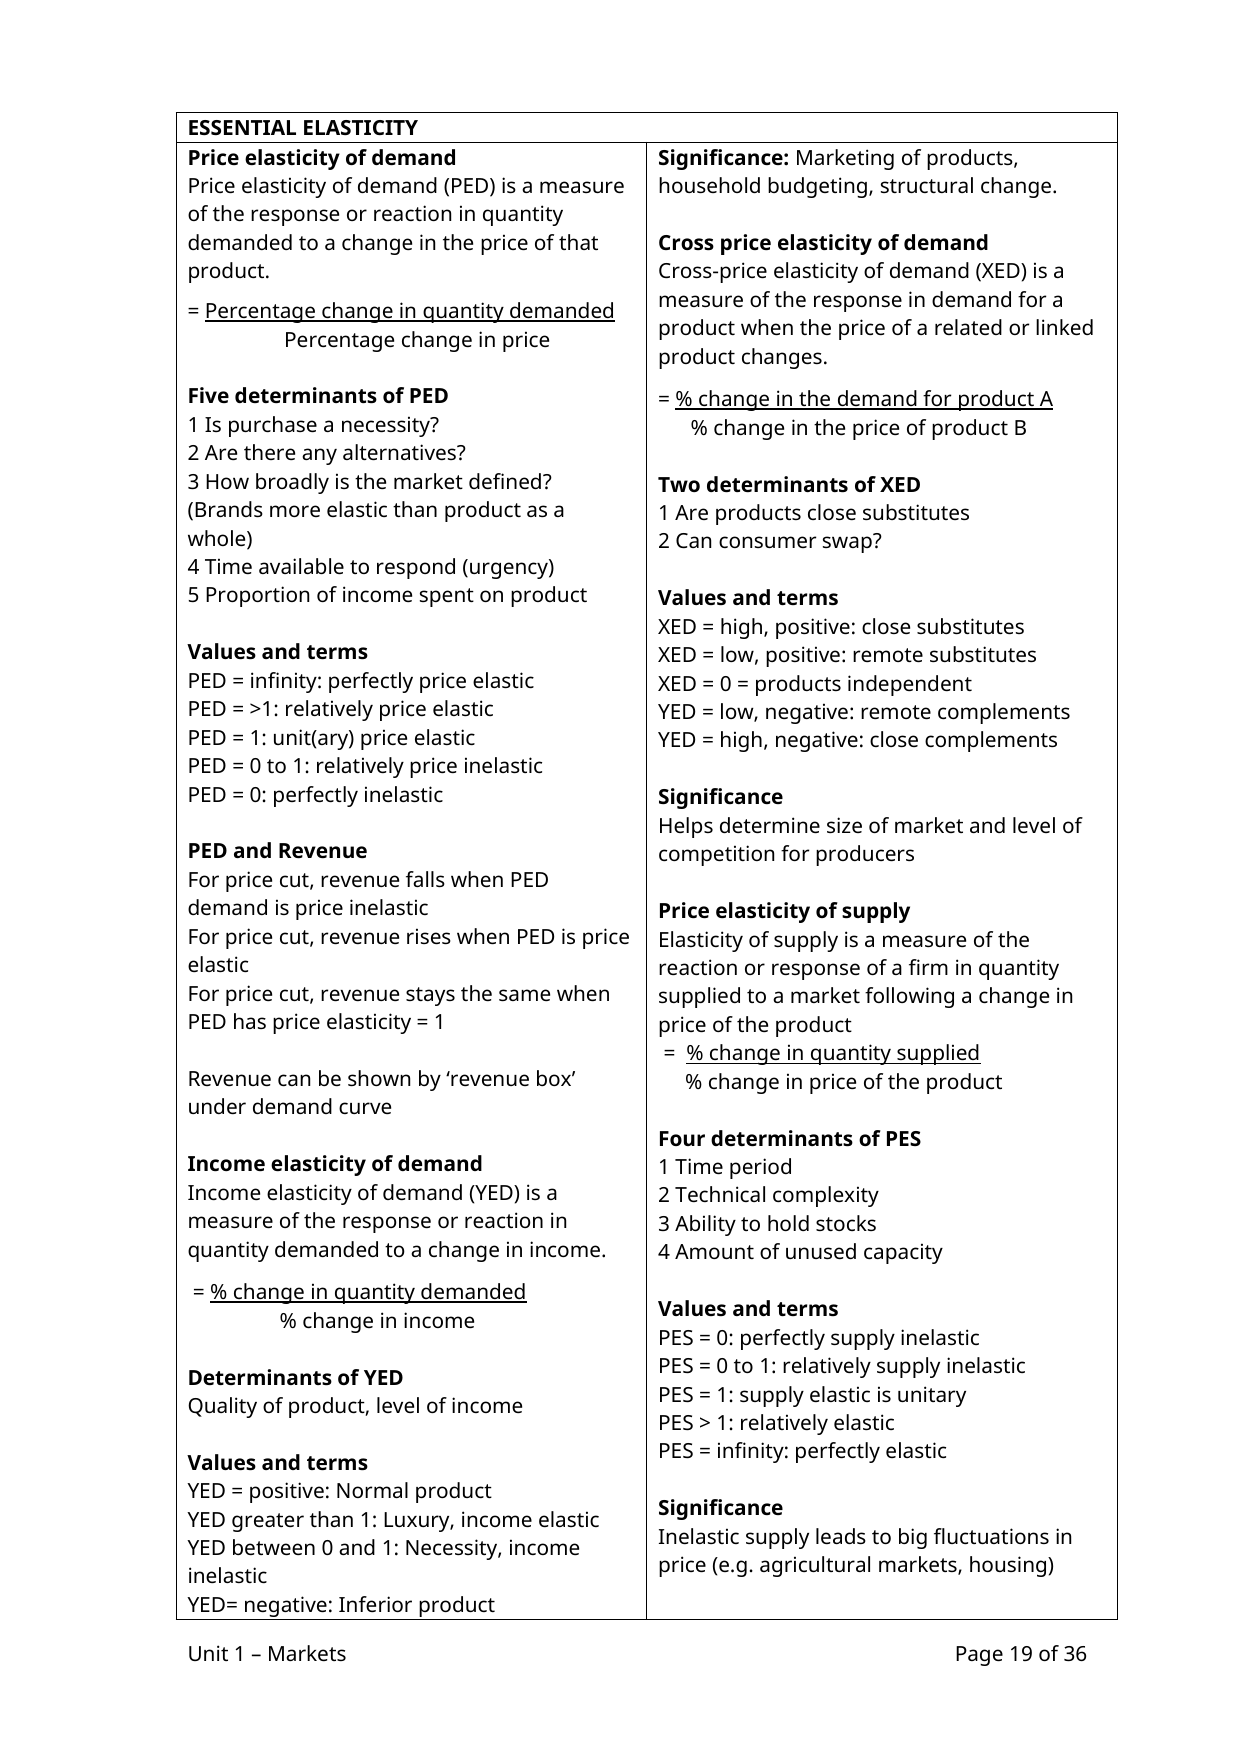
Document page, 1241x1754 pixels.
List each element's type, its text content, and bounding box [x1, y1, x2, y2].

table_header ESSENTIAL ELASTICITY [177, 113, 1117, 142]
